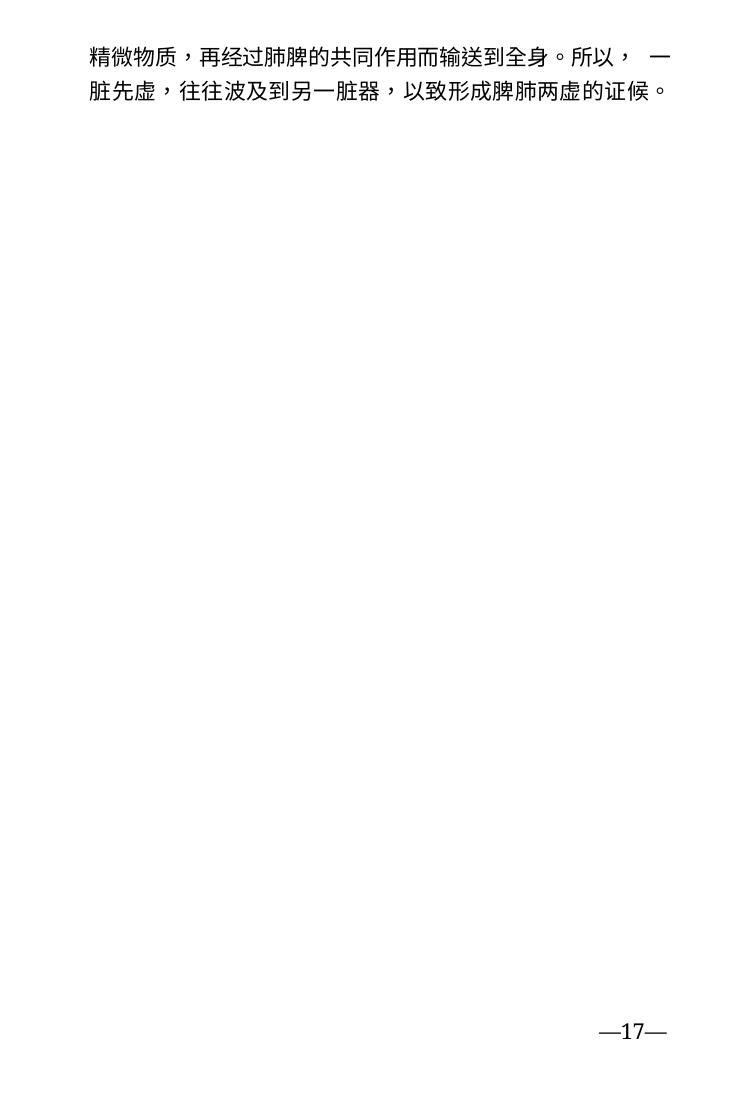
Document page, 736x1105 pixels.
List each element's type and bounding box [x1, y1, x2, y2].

text [89, 42, 676, 106]
